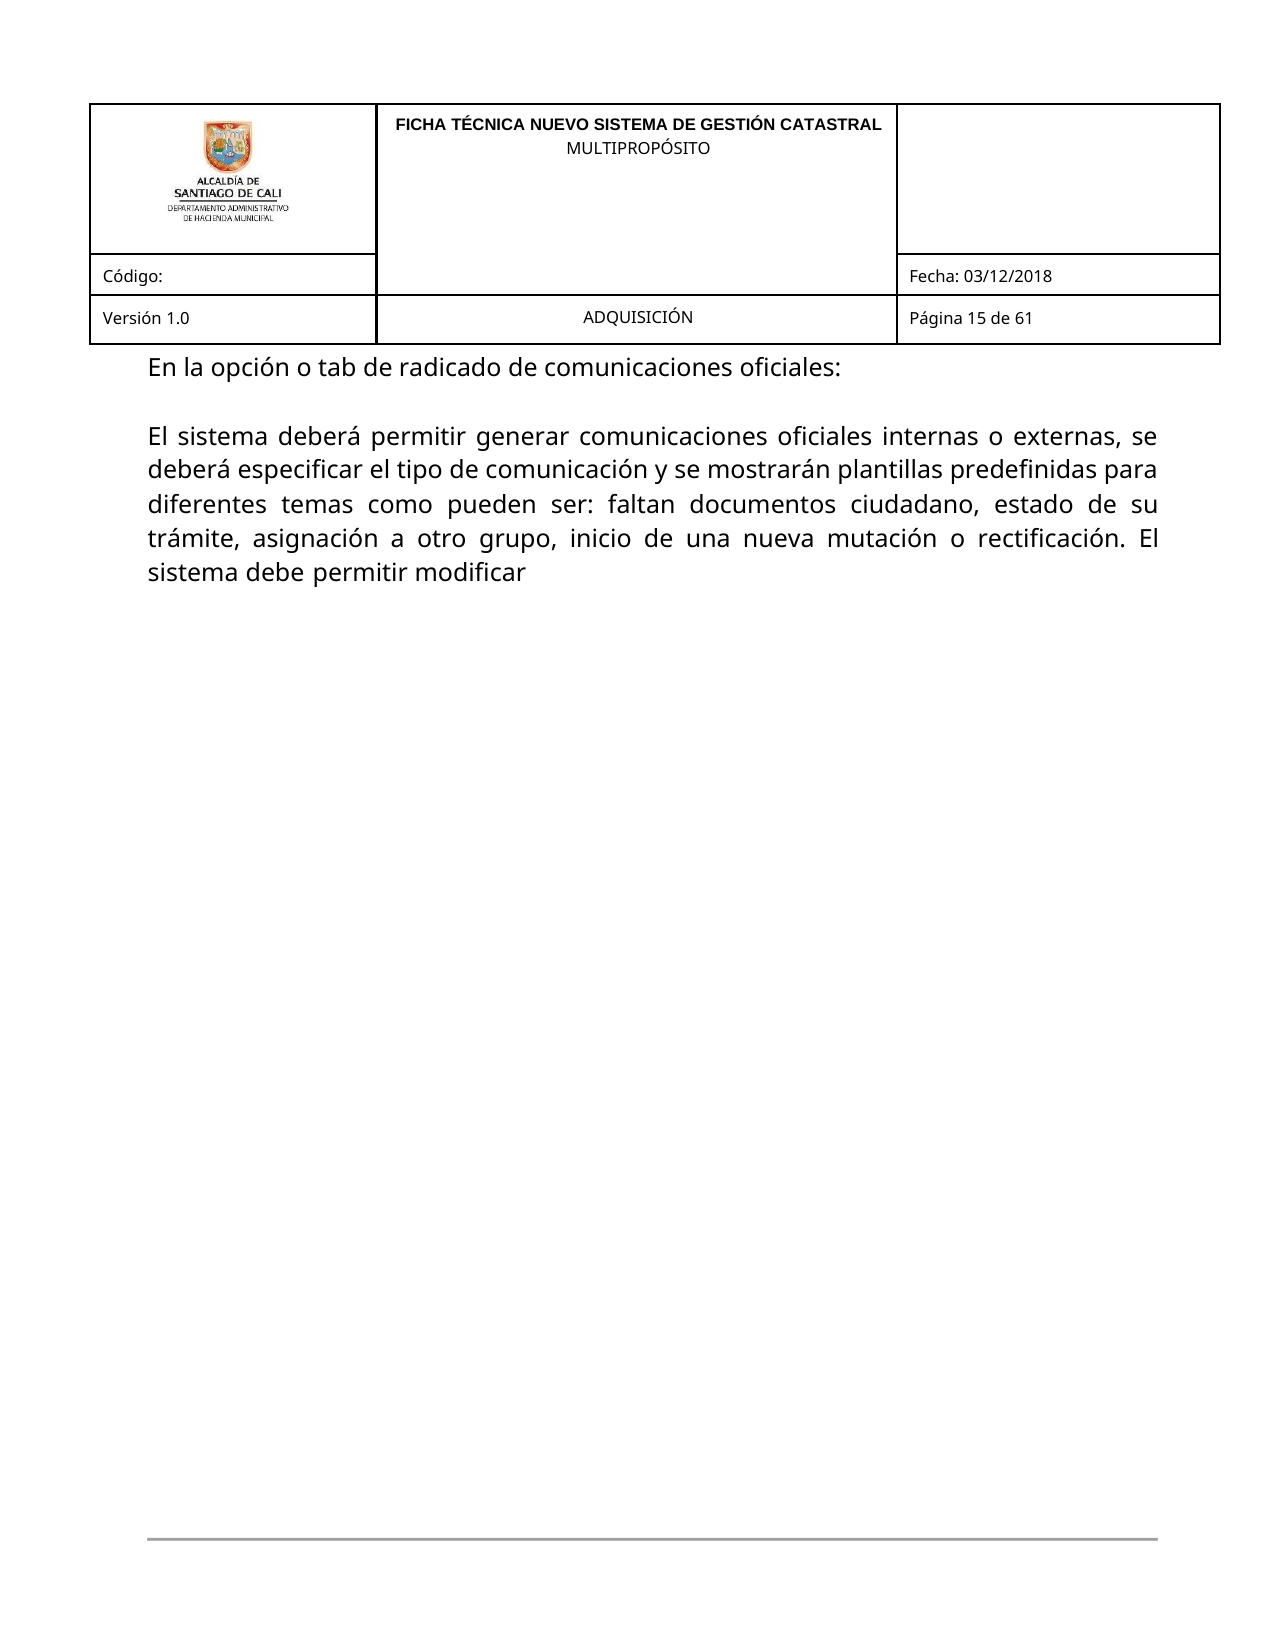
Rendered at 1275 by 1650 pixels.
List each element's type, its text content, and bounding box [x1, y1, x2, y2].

text El sistema deberá permitir generar comunicaciones oficiales internas o externas, se deberá especificar el tipo de comunicación y se mostrarán plantillas predefinidas para diferentes temas como pueden ser: faltan documentos ciudadano, estado de su trámite, asignación a otro grupo, inicio de una nueva mutación o rectificación. El sistema debe permitir modificar [147, 418, 1159, 588]
text En la opción o tab de radicado de comunicaciones oficiales: [147, 350, 1244, 384]
picture [166, 119, 290, 222]
